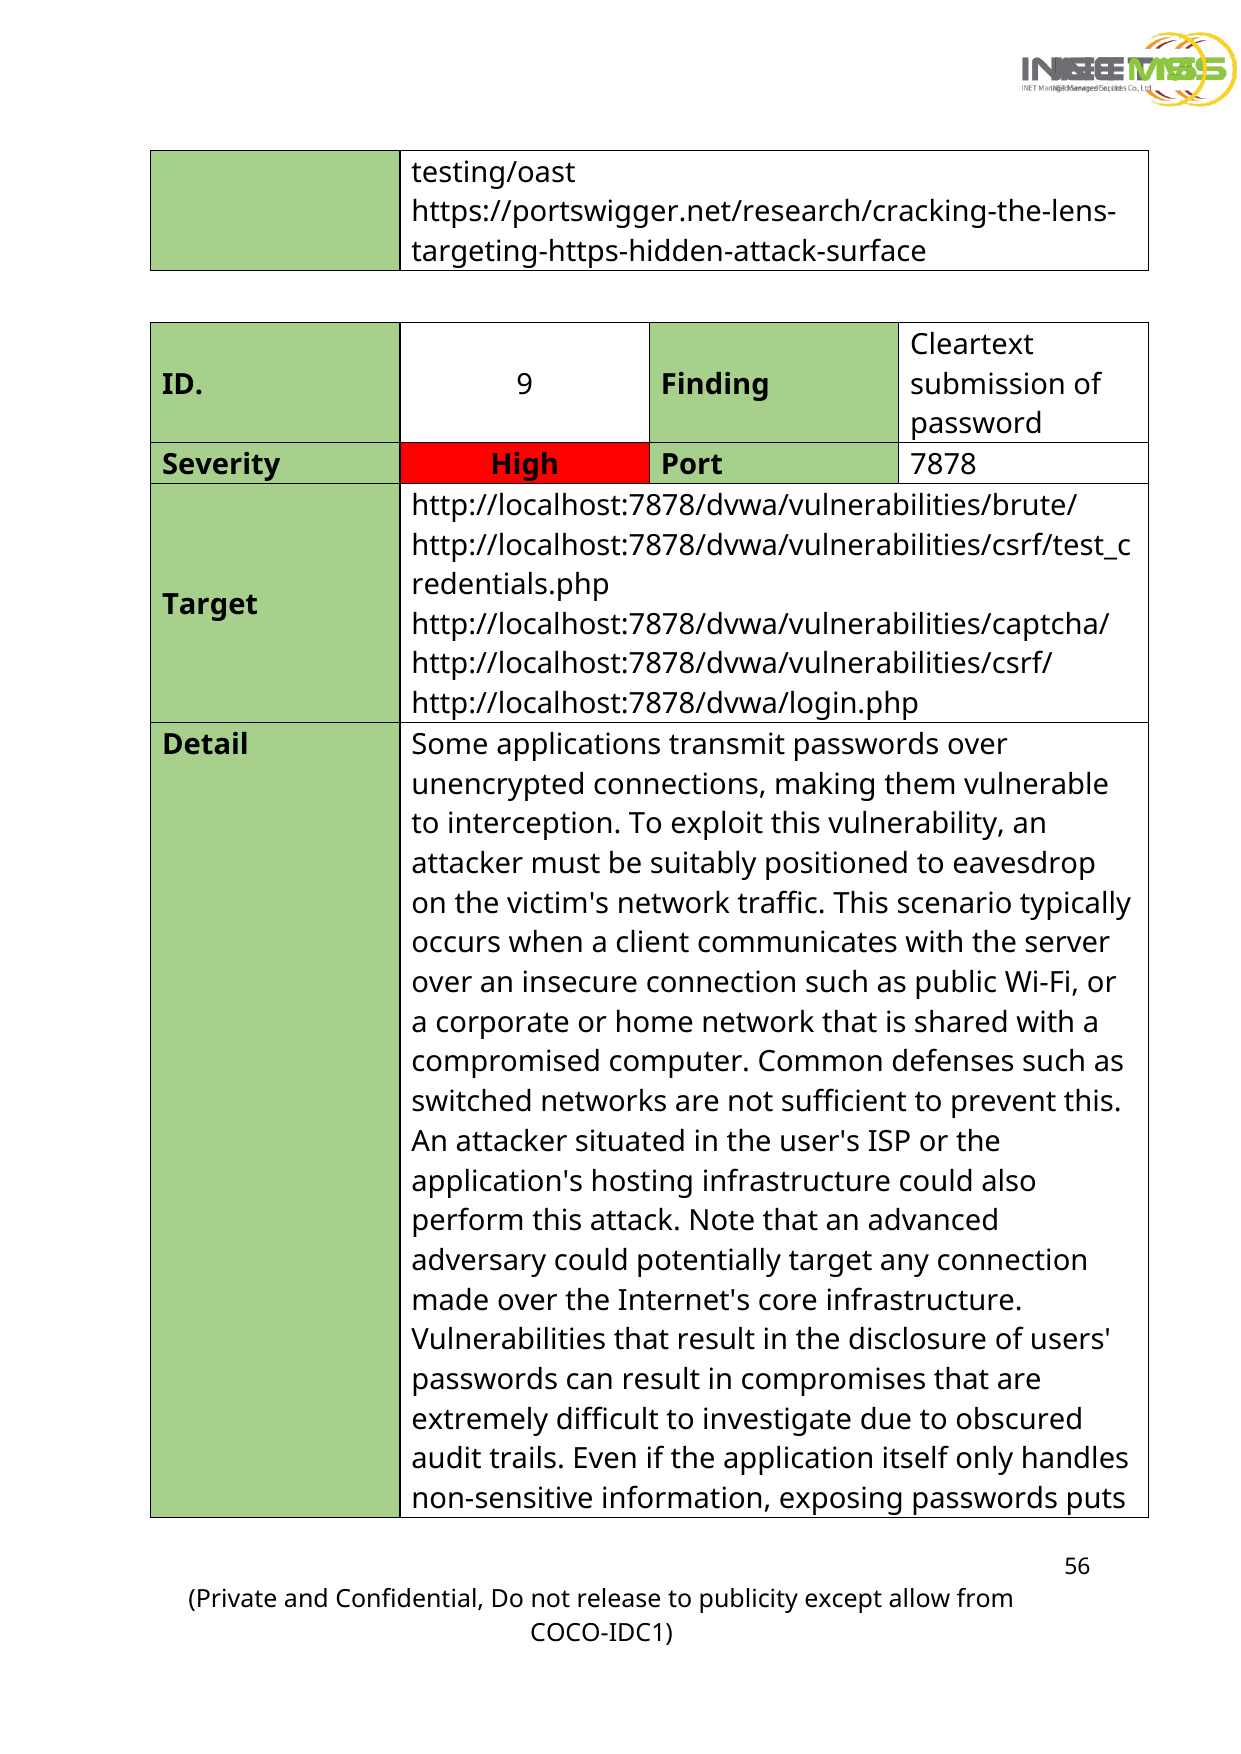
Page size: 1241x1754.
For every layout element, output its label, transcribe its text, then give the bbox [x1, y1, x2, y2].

table_header ID. [151, 323, 399, 442]
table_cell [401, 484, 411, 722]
table_header 9 [401, 323, 649, 442]
table_cell Severity [151, 443, 399, 483]
table_cell High [401, 443, 649, 483]
table_cell Detail [151, 723, 399, 1517]
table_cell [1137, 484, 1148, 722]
table_cell 7878 [899, 443, 1148, 483]
picture [1012, 29, 1241, 114]
table_cell Target [151, 484, 399, 722]
table_header Cleartext submission of password [899, 323, 1148, 442]
table_header Finding [650, 323, 898, 442]
table_cell Remark [151, 151, 399, 270]
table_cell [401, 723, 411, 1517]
table_cell Port [650, 443, 898, 483]
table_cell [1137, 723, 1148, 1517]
